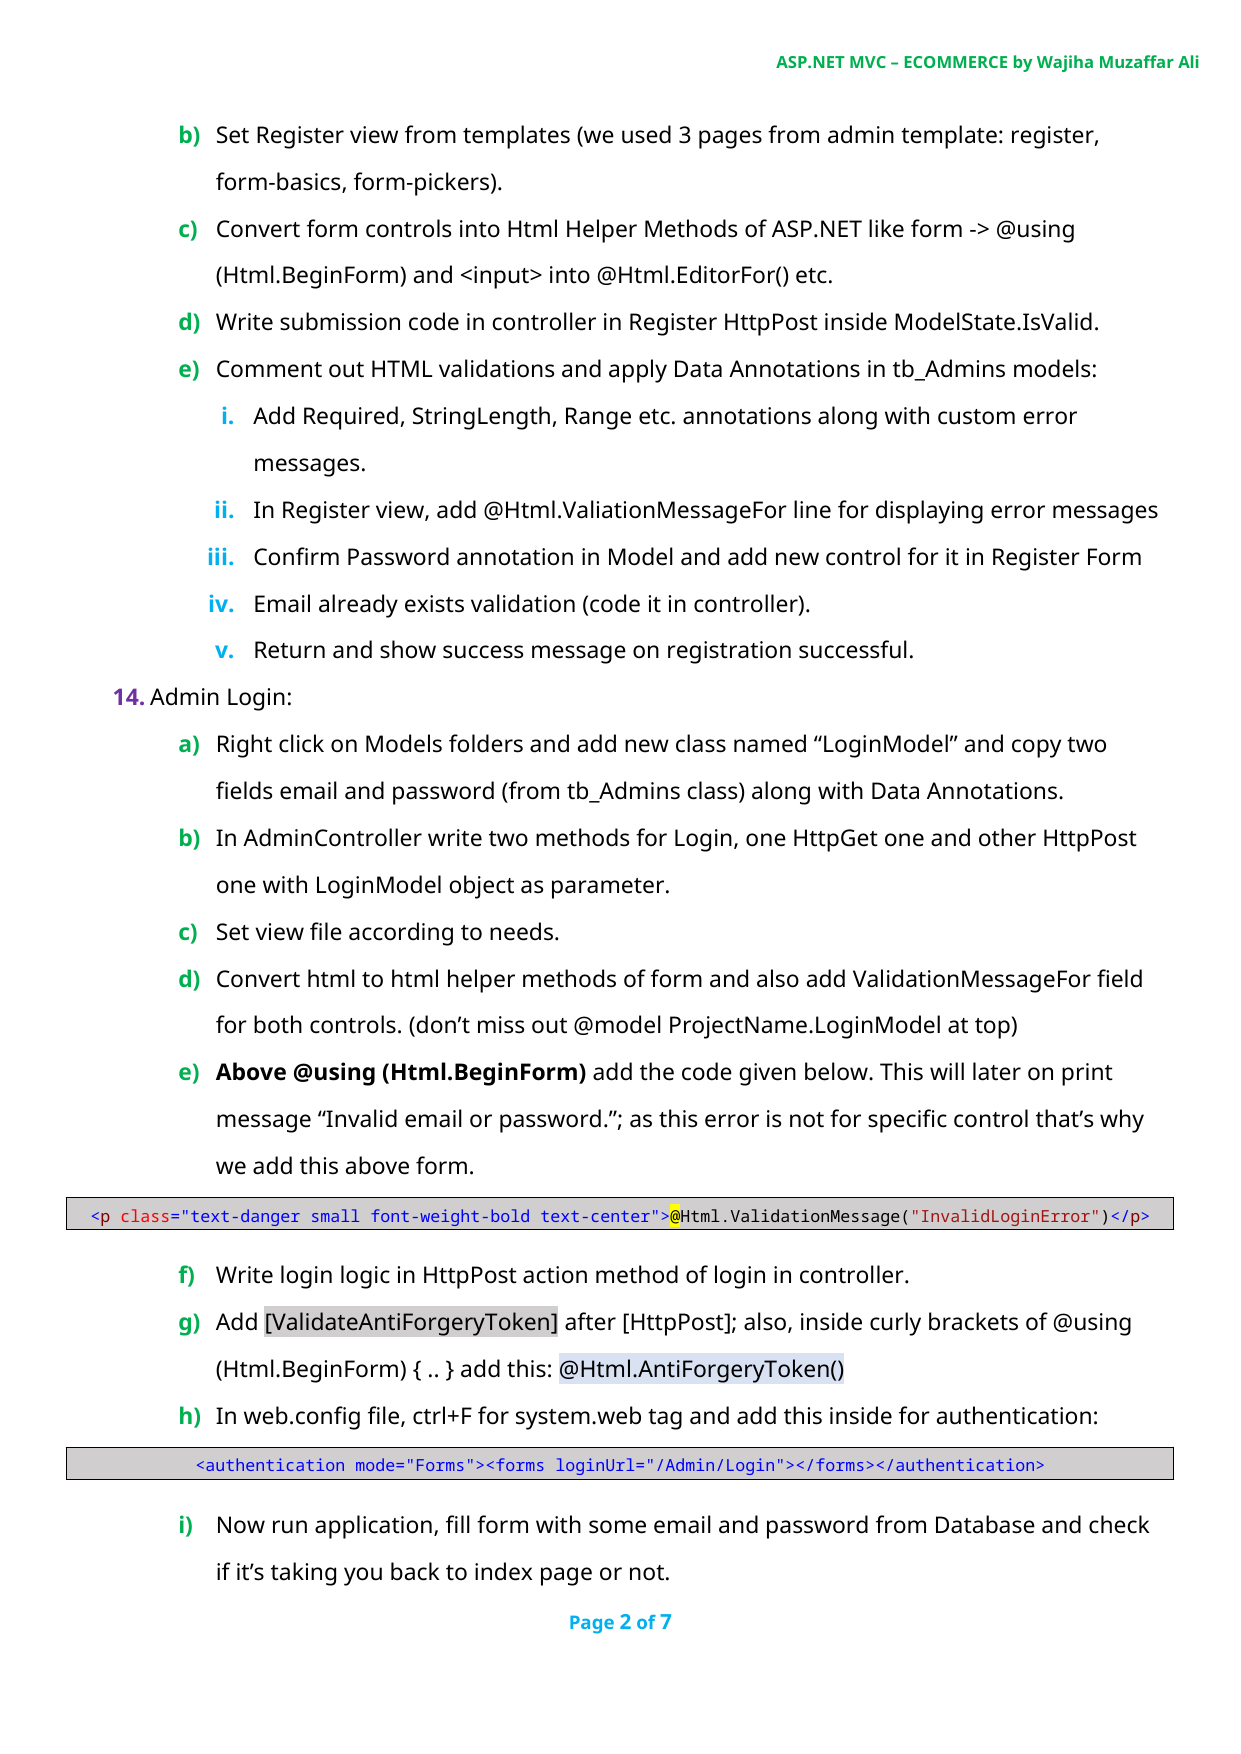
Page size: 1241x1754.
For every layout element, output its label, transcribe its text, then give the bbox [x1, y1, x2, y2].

list Write submission code in controller in Register HttpPost inside ModelState.IsValid. [178, 306, 1165, 337]
list Above @using (Html.BeginForm) add the code given below. This will later on print message “Invalid email or password.”; as this error is not for specific control that’s why we add this above form. [178, 1056, 1165, 1181]
list Convert form controls into Html Helper Methods of ASP.NET like form -> @using (Html.BeginForm) and <input> into @Html.EditorFor() etc. [178, 212, 1165, 291]
list Convert html to html helper methods of form and also add ValidationMessageFor field for both controls. (don’t miss out @model ProjectName.LoginModel at top) [178, 962, 1165, 1041]
list Confirm Password annotation in Model and add new control for it in Register Form [234, 541, 1165, 572]
text <p class="text-danger small font-weight-bold text-center">@Html.ValidationMessage("InvalidLoginError")</p> [67, 1198, 1173, 1229]
list Write login logic in HttpPost action method of login in controller. [178, 1259, 1165, 1290]
list Set view file according to needs. [178, 916, 1165, 947]
list Right click on Models folders and add new class named “LoginModel” and copy two fields email and password (from tb_Admins class) along with Data Annotations. [178, 728, 1165, 806]
list Return and show success message on registration successful. [234, 634, 1165, 666]
list In Register view, add @Html.ValiationMessageFor line for displaying error messages [234, 494, 1165, 525]
text <authentication mode="Forms"><forms loginUrl="/Admin/Login"></forms></authentication> [67, 1448, 1173, 1479]
list Add Required, StringLength, Range etc. annotations along with custom error messages. [234, 400, 1165, 478]
list Comment out HTML validations and apply Data Annotations in tb_Admins models: [178, 353, 1165, 384]
list Email already exists validation (code it in controller). [234, 587, 1165, 619]
list Admin Login: [112, 681, 1165, 712]
list Now run application, fill form with some email and password from Database and check if it’s taking you back to index page or not. [178, 1509, 1165, 1587]
list In AdminController write two methods for Login, one HttpGet one and other HttpPost one with LoginModel object as parameter. [178, 822, 1165, 900]
list Add [ValidateAntiForgeryToken] after [HttpPost]; also, inside curly brackets of @using (Html.BeginForm) { .. } add this: @Html.AntiForgeryToken() [178, 1306, 1165, 1384]
list In web.config file, ctrl+F for system.web tag and add this inside for authentication: [178, 1400, 1165, 1431]
list Set Register view from templates (we used 3 pages from admin template: register, form-basics, form-pickers). [178, 119, 1165, 197]
